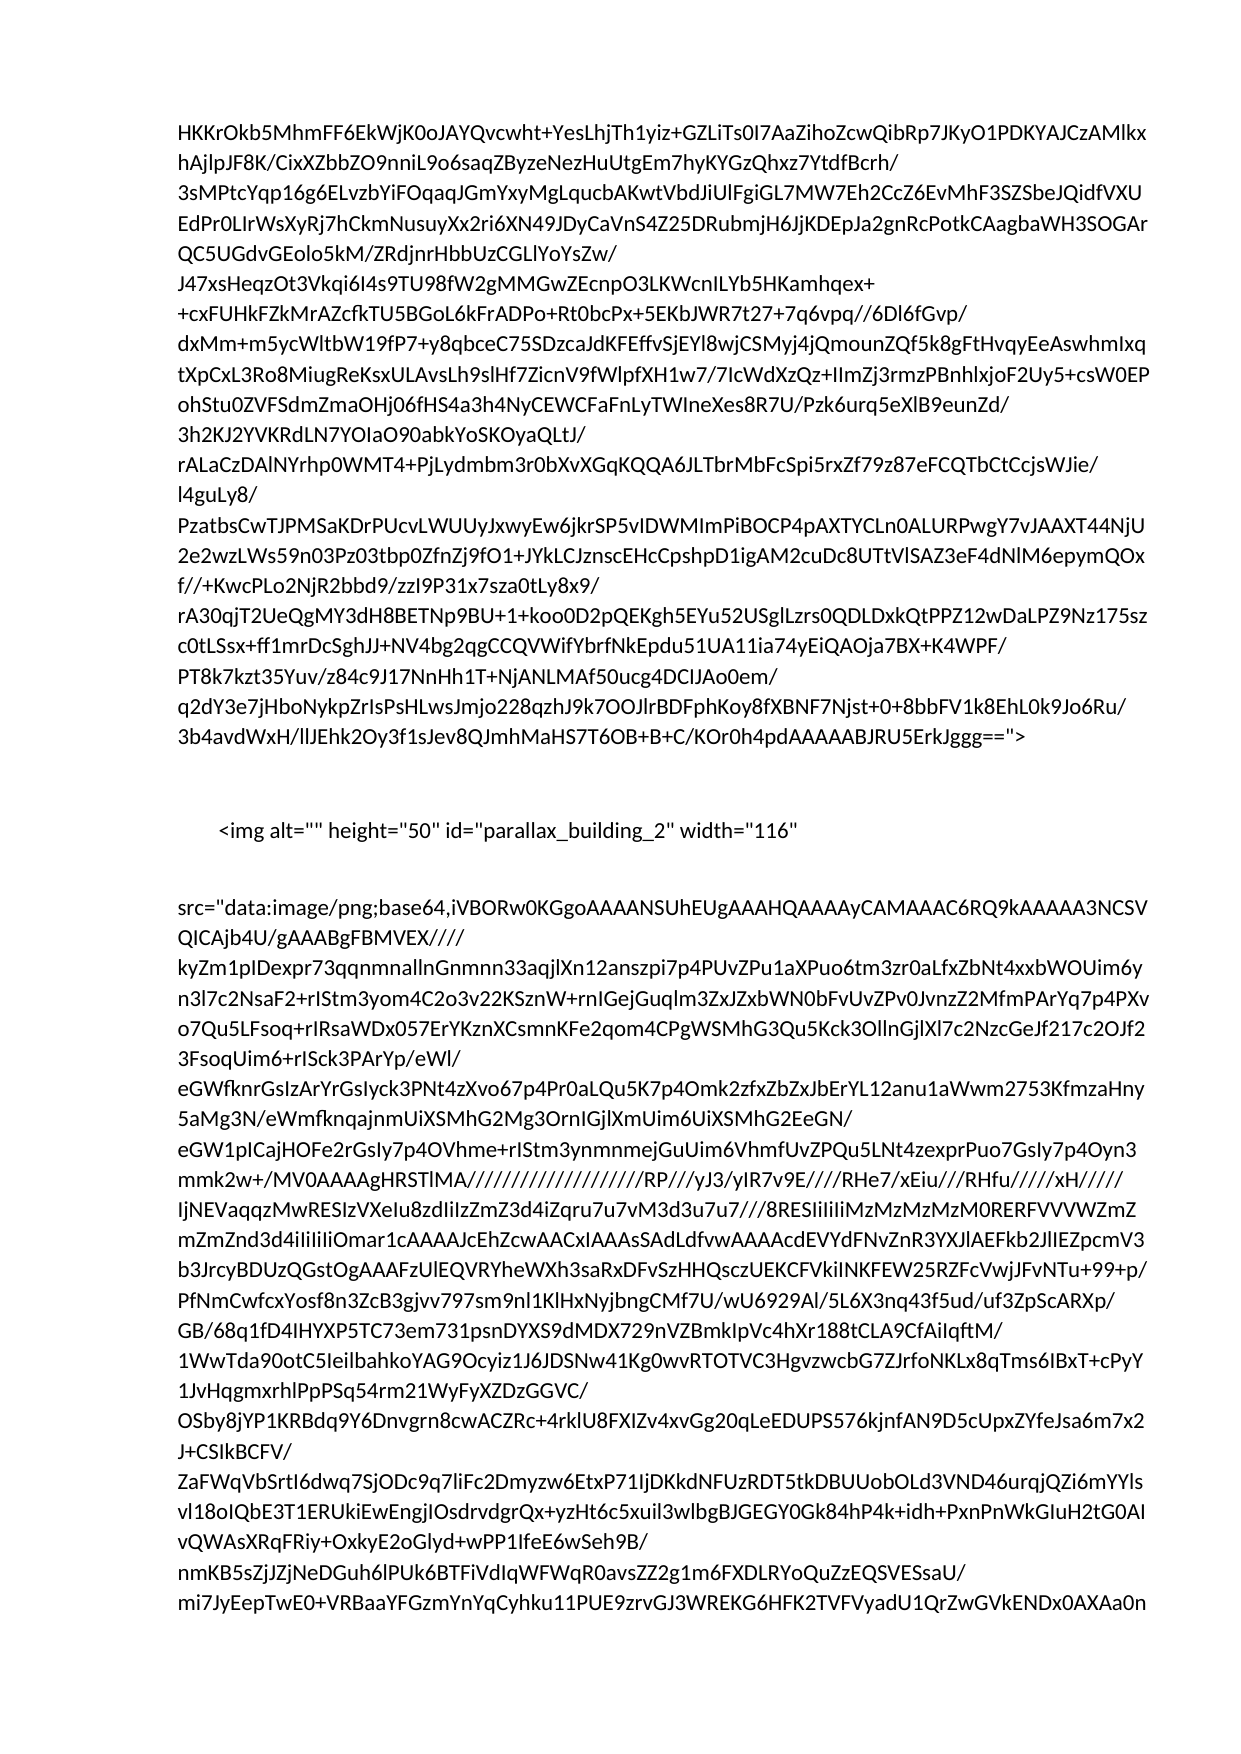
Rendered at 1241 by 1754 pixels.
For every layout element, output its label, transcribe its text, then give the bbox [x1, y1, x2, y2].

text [177, 118, 1152, 750]
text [177, 863, 1152, 1616]
text <img alt="" height="50" id="parallax_building_2" width="116" [177, 816, 1152, 844]
